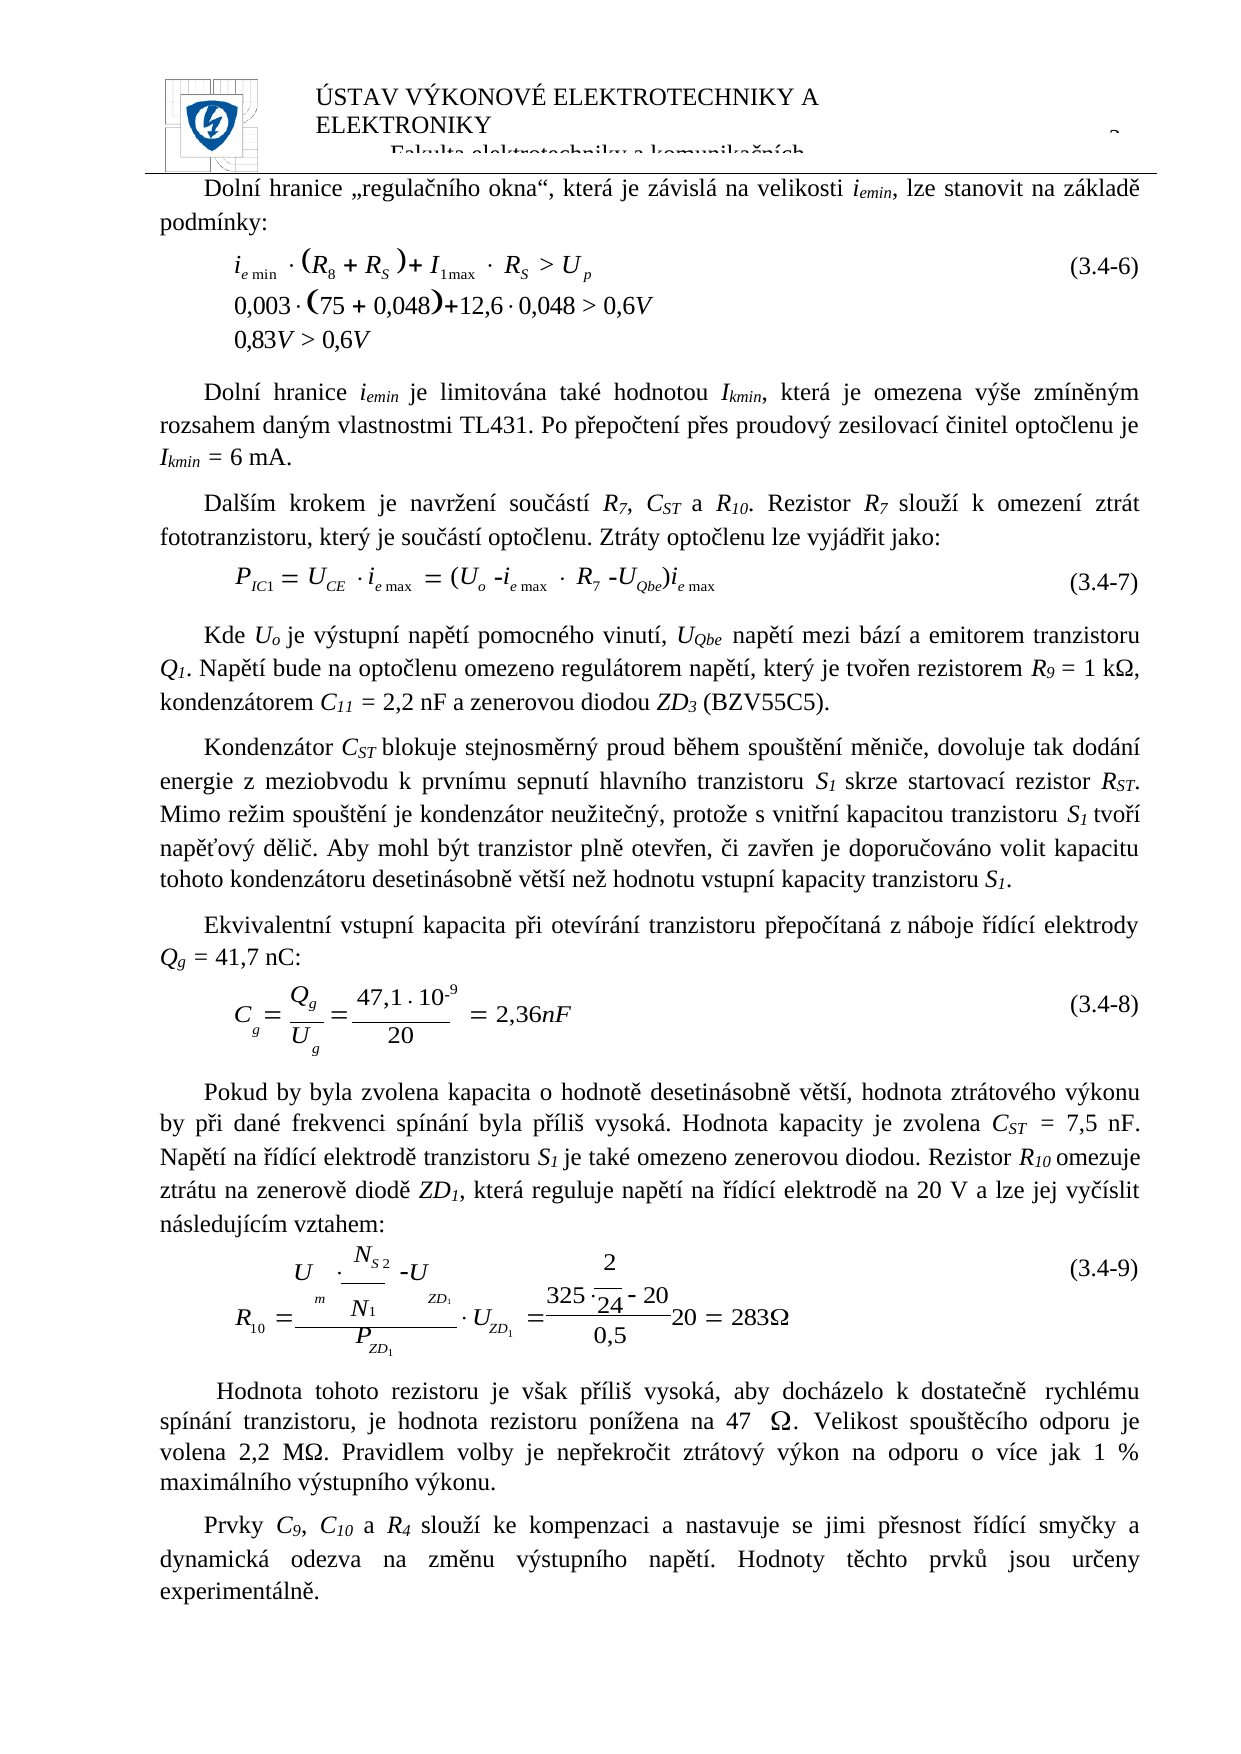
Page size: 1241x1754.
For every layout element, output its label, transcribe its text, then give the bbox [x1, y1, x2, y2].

text Kde Uo je výstupní napětí pomocného vinutí, UQbe napětí mezi bází a emitorem tranzistoru Q1. Napětí bude na optočlenu omezeno regulátorem napětí, který je tvořen rezistorem R9 = 1 kΩ, kondenzátorem C11 = 2,2 nF a zenerovou diodou ZD3 (BZV55C5). [159, 620, 1140, 718]
table_header (3.4-9) [926, 1255, 1159, 1357]
table_header C  Qg  47,1109  2,36nF g U 20 g [213, 990, 811, 1057]
text Kondenzátor CST blokuje stejnosměrný proud během spouštění měniče, dovoluje tak dodání energie z meziobvodu k prvnímu sepnutí hlavního tranzistoru S1 skrze startovací rezistor RST. Mimo režim spouštění je kondenzátor neužitečný, protože s vnitřní kapacitou tranzistoru S1 tvoří napěťový dělič. Aby mohl být tranzistor plně otevřen, či zavřen je doporučováno volit kapacitu tohoto kondenzátoru desetinásobně větší než hodnotu vstupní kapacity tranzistoru S1. [159, 732, 1140, 895]
text Dalším krokem je navržení součástí R7, CST a R10. Rezistor R7 slouží k omezení ztrát fototranzistoru, který je součástí optočlenu. Ztráty optočlenu lze vyjádřit jako: [159, 488, 1140, 551]
table_header (3.4-7) [957, 566, 1159, 599]
text Hodnota tohoto rezistoru je však příliš vysoká, aby docházelo k dostatečně rychlému spínání tranzistoru, je hodnota rezistoru ponížena na 47 . Velikost spouštěcího odporu je volena 2,2 MΩ. Pravidlem volby je nepřekročit ztrátový výkon na odporu o více jak 1 % maximálního výstupního výkonu. [159, 1376, 1140, 1496]
text Dolní hranice iemin je limitována také hodnotou Ikmin, která je omezena výše zmíněným rozsahem daným vlastnostmi TL431. Po přepočtení přes proudový zesilovací činitel optočlenu je Ikmin = 6 mA. [159, 377, 1140, 473]
text Prvky C9, C10 a R4 slouží ke kompenzaci a nastavuje se jimi přesnost řídící smyčky a dynamická odezva na změnu výstupního napětí. Hodnoty těchto prvků jsou určeny experimentálně. [159, 1511, 1141, 1605]
text Ekvivalentní vstupní kapacita při otevírání tranzistoru přepočítaná z náboje řídící elektrody [204, 910, 1171, 939]
text Dolní hranice „regulačního okna“, která je závislá na velikosti iemin, lze stanovit na základě podmínky: [159, 173, 1140, 236]
table_header ie min R8  RS  I1max  RS > Up 0,00375  0,04812,60,048 > 0,6V 0,83V > 0,6V [206, 240, 841, 357]
text Qg = 41,7 nC: [159, 942, 1171, 973]
table_header U  NS 2 U 2 m N ZD1 325  20 R  1 U  24 20  283 10 P ZD1 0,5 ZD1 [214, 1255, 926, 1357]
table_header PIC1  UCE ie max  (Uo ie max  R7 UQbe)ie max [220, 568, 957, 599]
picture [165, 79, 258, 172]
table_header (3.4-8) [811, 990, 1159, 1057]
table_header (3.4-6) [841, 240, 1159, 357]
text Pokud by byla zvolena kapacita o hodnotě desetinásobně větší, hodnota ztrátového výkonu by při dané frekvenci spínání byla příliš vysoká. Hodnota kapacity je zvolena CST = 7,5 nF. Napětí na řídící elektrodě tranzistoru S1 je také omezeno zenerovou diodou. Rezistor R10 omezuje ztrátu na zenerově diodě ZD1, která reguluje napětí na řídící elektrodě na 20 V a lze jej vyčíslit následujícím vztahem: [159, 1077, 1141, 1237]
